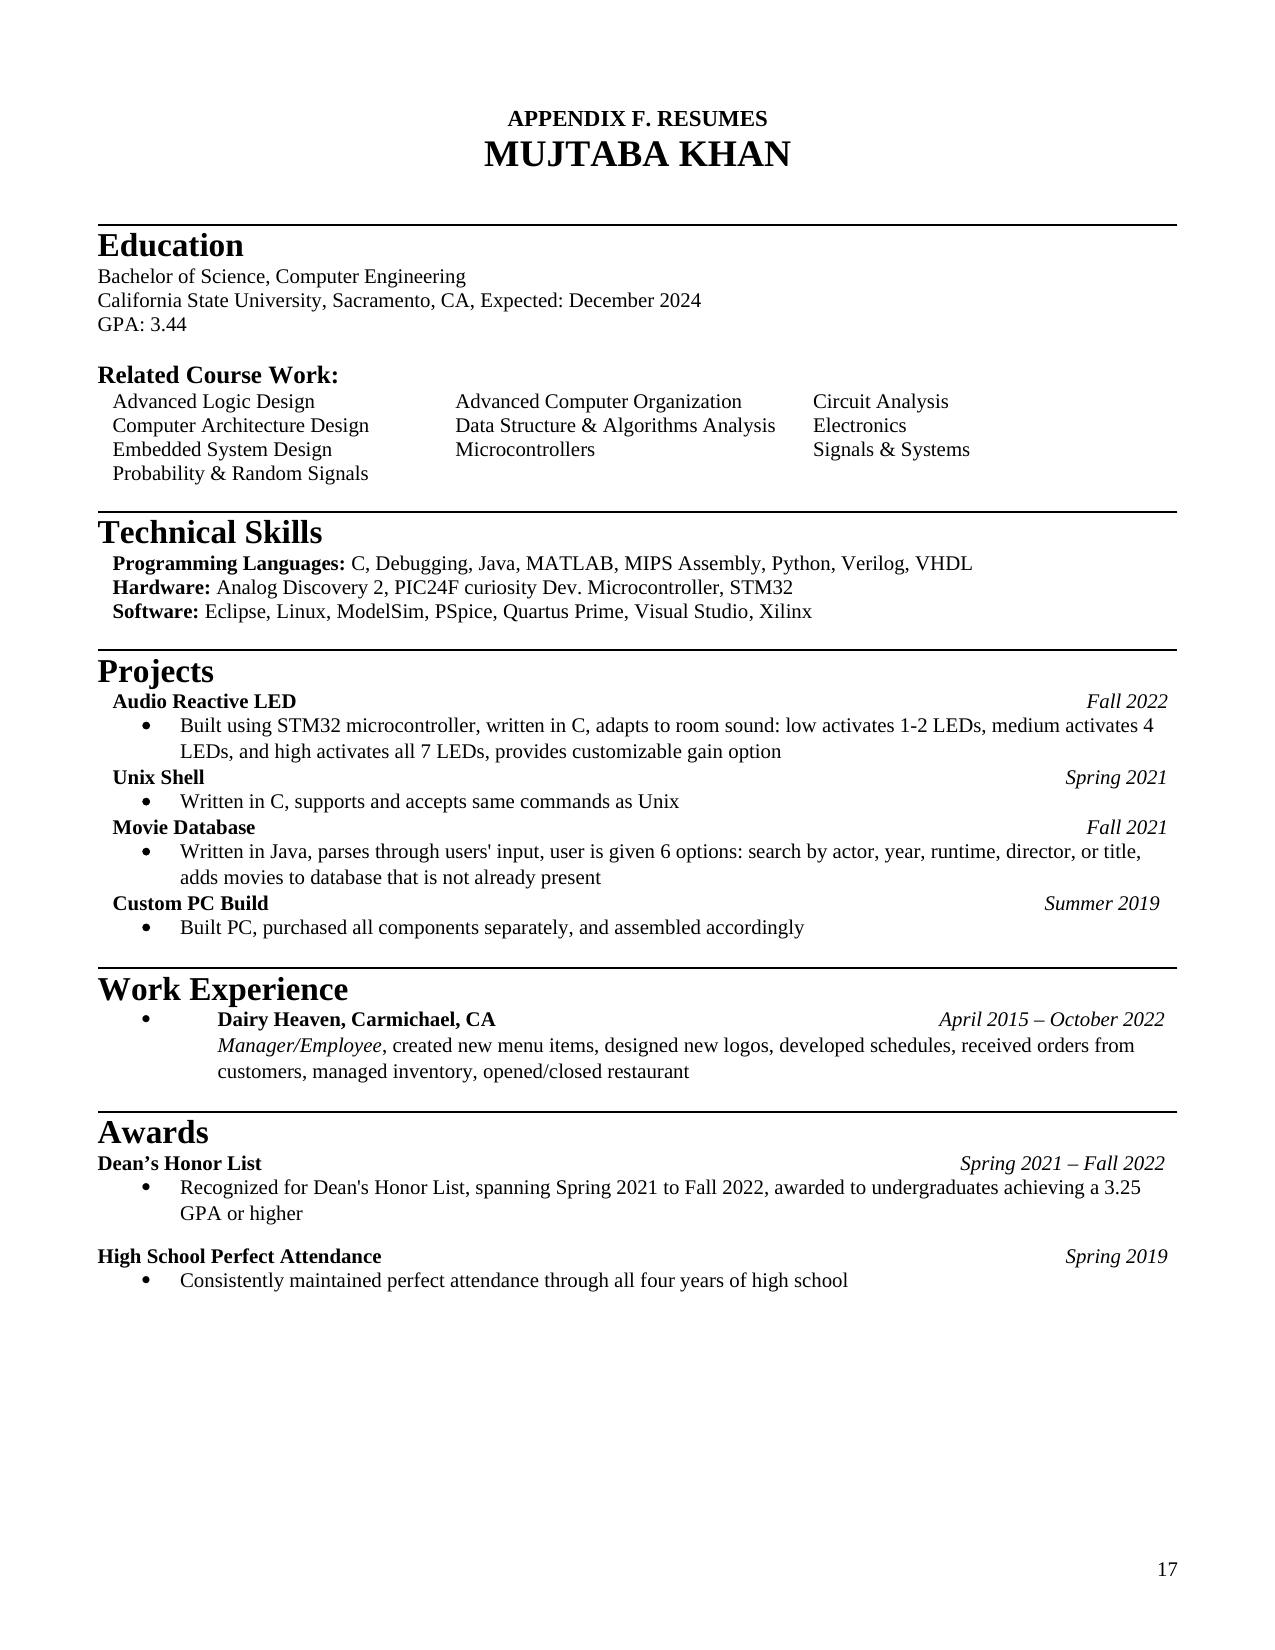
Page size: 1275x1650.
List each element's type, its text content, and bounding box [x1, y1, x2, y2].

text Embedded System Design Microcontrollers Signals & Systems [112, 437, 1177, 461]
text Probability & Random Signals [112, 461, 1177, 485]
text Movie Database Fall 2021 [112, 815, 1177, 839]
text Technical Skills [97, 513, 1177, 551]
text Bachelor of Science, Computer Engineering [97, 264, 1177, 288]
text Related Course Work: [97, 360, 1177, 389]
text Awards [97, 1113, 1177, 1151]
list Dairy Heaven, Carmichael, CA April 2015 – October 2022 Manager/Employee, created new menu items, designed new logos, developed schedules, received orders from customers, managed inventory, opened/closed restaurant [142, 1007, 1177, 1083]
text GPA: 3.44 [97, 312, 1177, 336]
text Programming Languages: C, Debugging, Java, MATLAB, MIPS Assembly, Python, Verilog, VHDL [112, 551, 1177, 575]
text Work Experience [97, 969, 1177, 1007]
text APPENDIX F. RESUMES [97, 105, 1177, 131]
text Unix Shell Spring 2021 [112, 765, 1177, 789]
text Projects [97, 651, 1177, 689]
text Advanced Logic Design Advanced Computer Organization Circuit Analysis [112, 389, 1177, 413]
list Recognized for Dean's Honor List, spanning Spring 2021 to Fall 2022, awarded to undergraduates achieving a 3.25 GPA or higher [142, 1175, 1177, 1225]
text Education [97, 226, 1177, 264]
text Audio Reactive LED Fall 2022 [112, 689, 1177, 713]
text Custom PC Build Summer 2019 [112, 891, 1177, 915]
text Software: Eclipse, Linux, ModelSim, PSpice, Quartus Prime, Visual Studio, Xilinx [112, 599, 1177, 623]
list Written in C, supports and accepts same commands as Unix [142, 789, 1177, 813]
text High School Perfect Attendance Spring 2019 [97, 1244, 1177, 1268]
text Hardware: Analog Discovery 2, PIC24F curiosity Dev. Microcontroller, STM32 [112, 575, 1177, 599]
text Dean’s Honor List Spring 2021 – Fall 2022 [97, 1151, 1177, 1175]
text California State University, Sacramento, CA, Expected: December 2024 [97, 288, 1177, 312]
list Built PC, purchased all components separately, and assembled accordingly [142, 915, 1177, 939]
list Consistently maintained perfect attendance through all four years of high school [142, 1268, 1177, 1292]
list Written in Java, parses through users' input, user is given 6 options: search by actor, year, runtime, director, or title, adds movies to database that is not already present [142, 839, 1177, 889]
text Computer Architecture Design Data Structure & Algorithms Analysis Electronics [112, 413, 1177, 437]
text MUJTABA KHAN [97, 131, 1177, 174]
list Built using STM32 microcontroller, written in C, adapts to room sound: low activates 1-2 LEDs, medium activates 4 LEDs, and high activates all 7 LEDs, provides customizable gain option [142, 713, 1177, 763]
